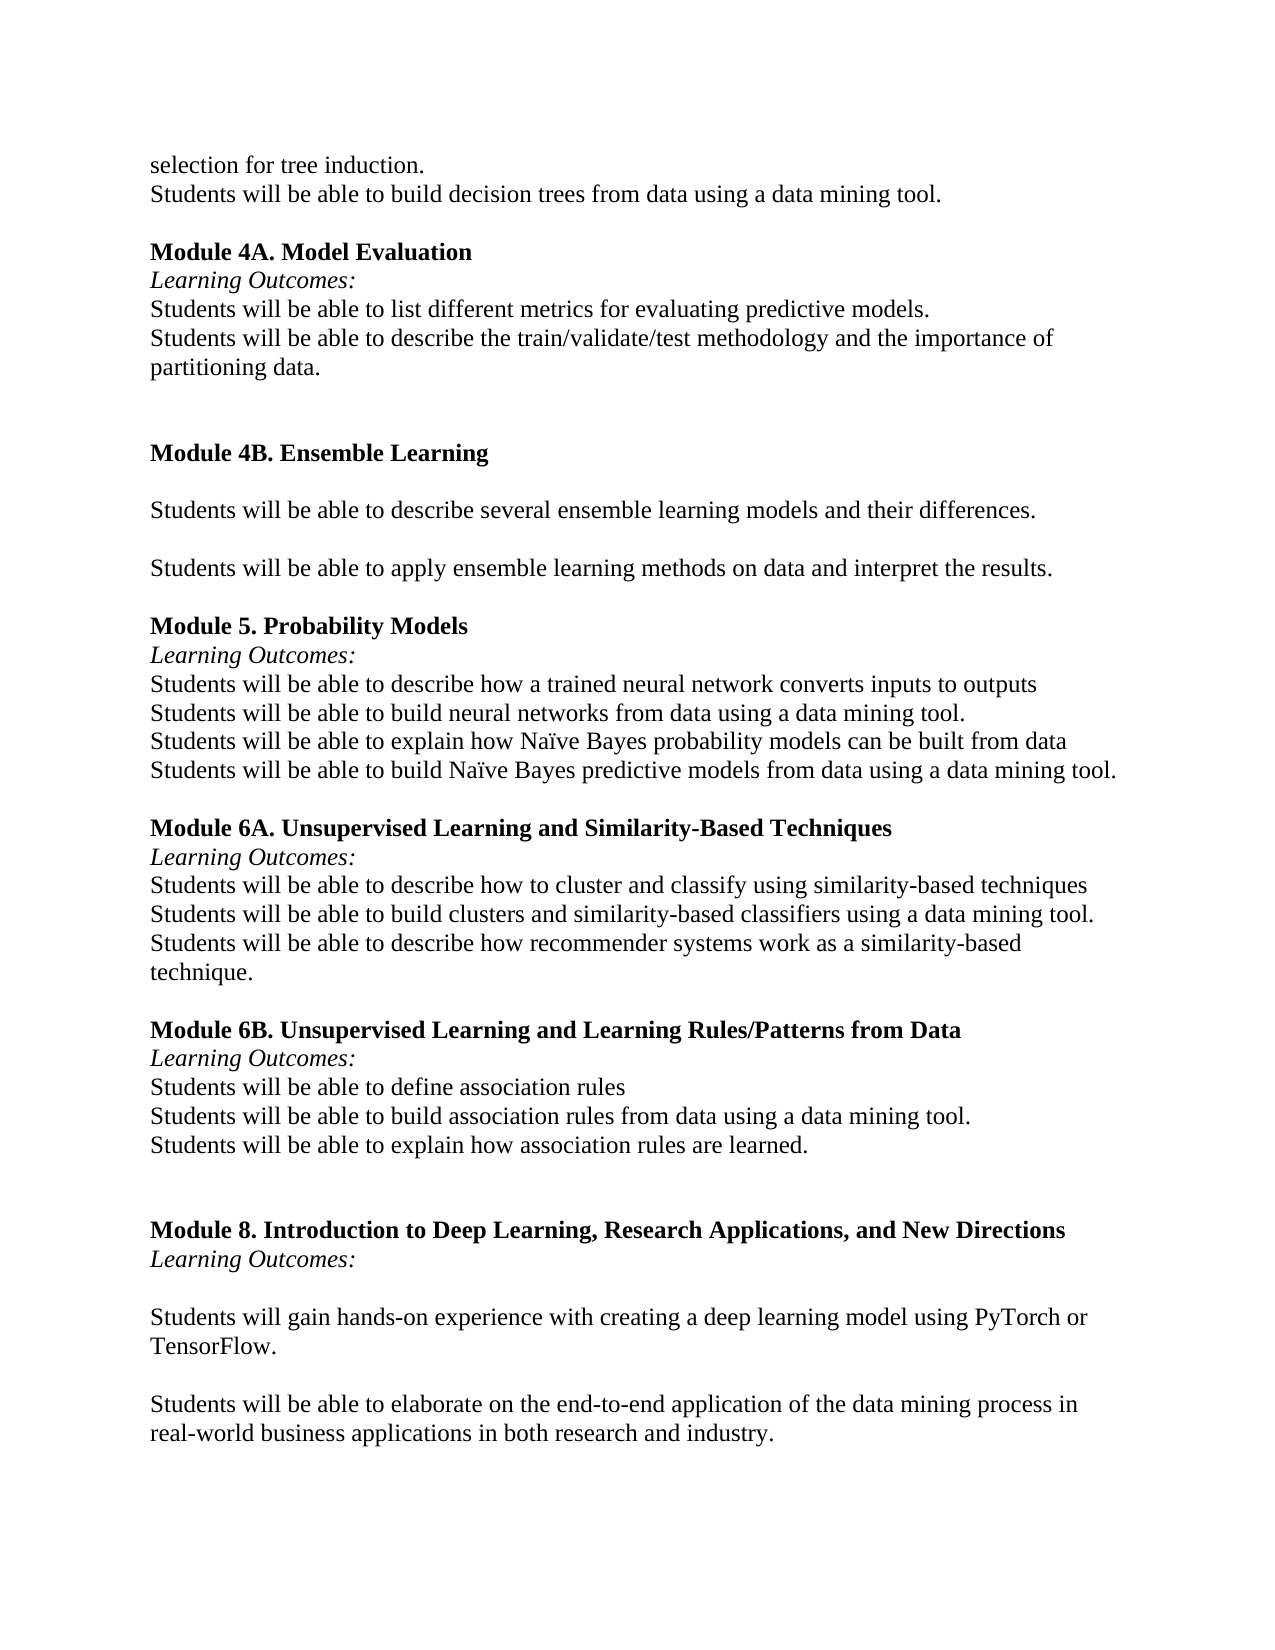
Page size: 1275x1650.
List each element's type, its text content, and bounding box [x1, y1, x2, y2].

text Students will gain hands-on experience with creating a deep learning model using PyTorch or TensorFlow. [150, 1302, 1125, 1360]
text Module 5. Probability Models Learning Outcomes: Students will be able to describe how a trained neural network converts inputs to outputs Students will be able to build neural networks from data using a data mining tool. Students will be able to explain how Naïve Bayes probability models can be built from data Students will be able to build Naïve Bayes predictive models from data using a data mining tool. [150, 611, 1125, 784]
text Module 6B. Unsupervised Learning and Learning Rules/Patterns from Data Learning Outcomes: Students will be able to define association rules Students will be able to build association rules from data using a data mining tool. Students will be able to explain how association rules are learned. [150, 1015, 1125, 1186]
text Module 4A. Model Evaluation Learning Outcomes: Students will be able to list different metrics for evaluating predictive models. Students will be able to describe the train/validate/test methodology and the importance of partitioning data. [150, 237, 1125, 408]
text Students will be able to apply ensemble learning methods on data and interpret the results. [150, 553, 1125, 582]
text Module 4B. Ensemble Learning [150, 438, 1125, 466]
text Module 8. Introduction to Deep Learning, Research Applications, and New Directions Learning Outcomes: [150, 1216, 1125, 1273]
text Module 6A. Unsupervised Learning and Similarity-Based Techniques Learning Outcomes: Students will be able to describe how to cluster and classify using similarity-based techniques Students will be able to build clusters and similarity-based classifiers using a data mining tool. Students will be able to describe how recommender systems work as a similarity-based technique. [150, 813, 1125, 986]
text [150, 150, 1125, 207]
text Students will be able to elaborate on the end-to-end application of the data mining process in real-world business applications in both research and industry. [150, 1389, 1125, 1446]
text Students will be able to describe several ensemble learning models and their differences. [150, 496, 1125, 524]
